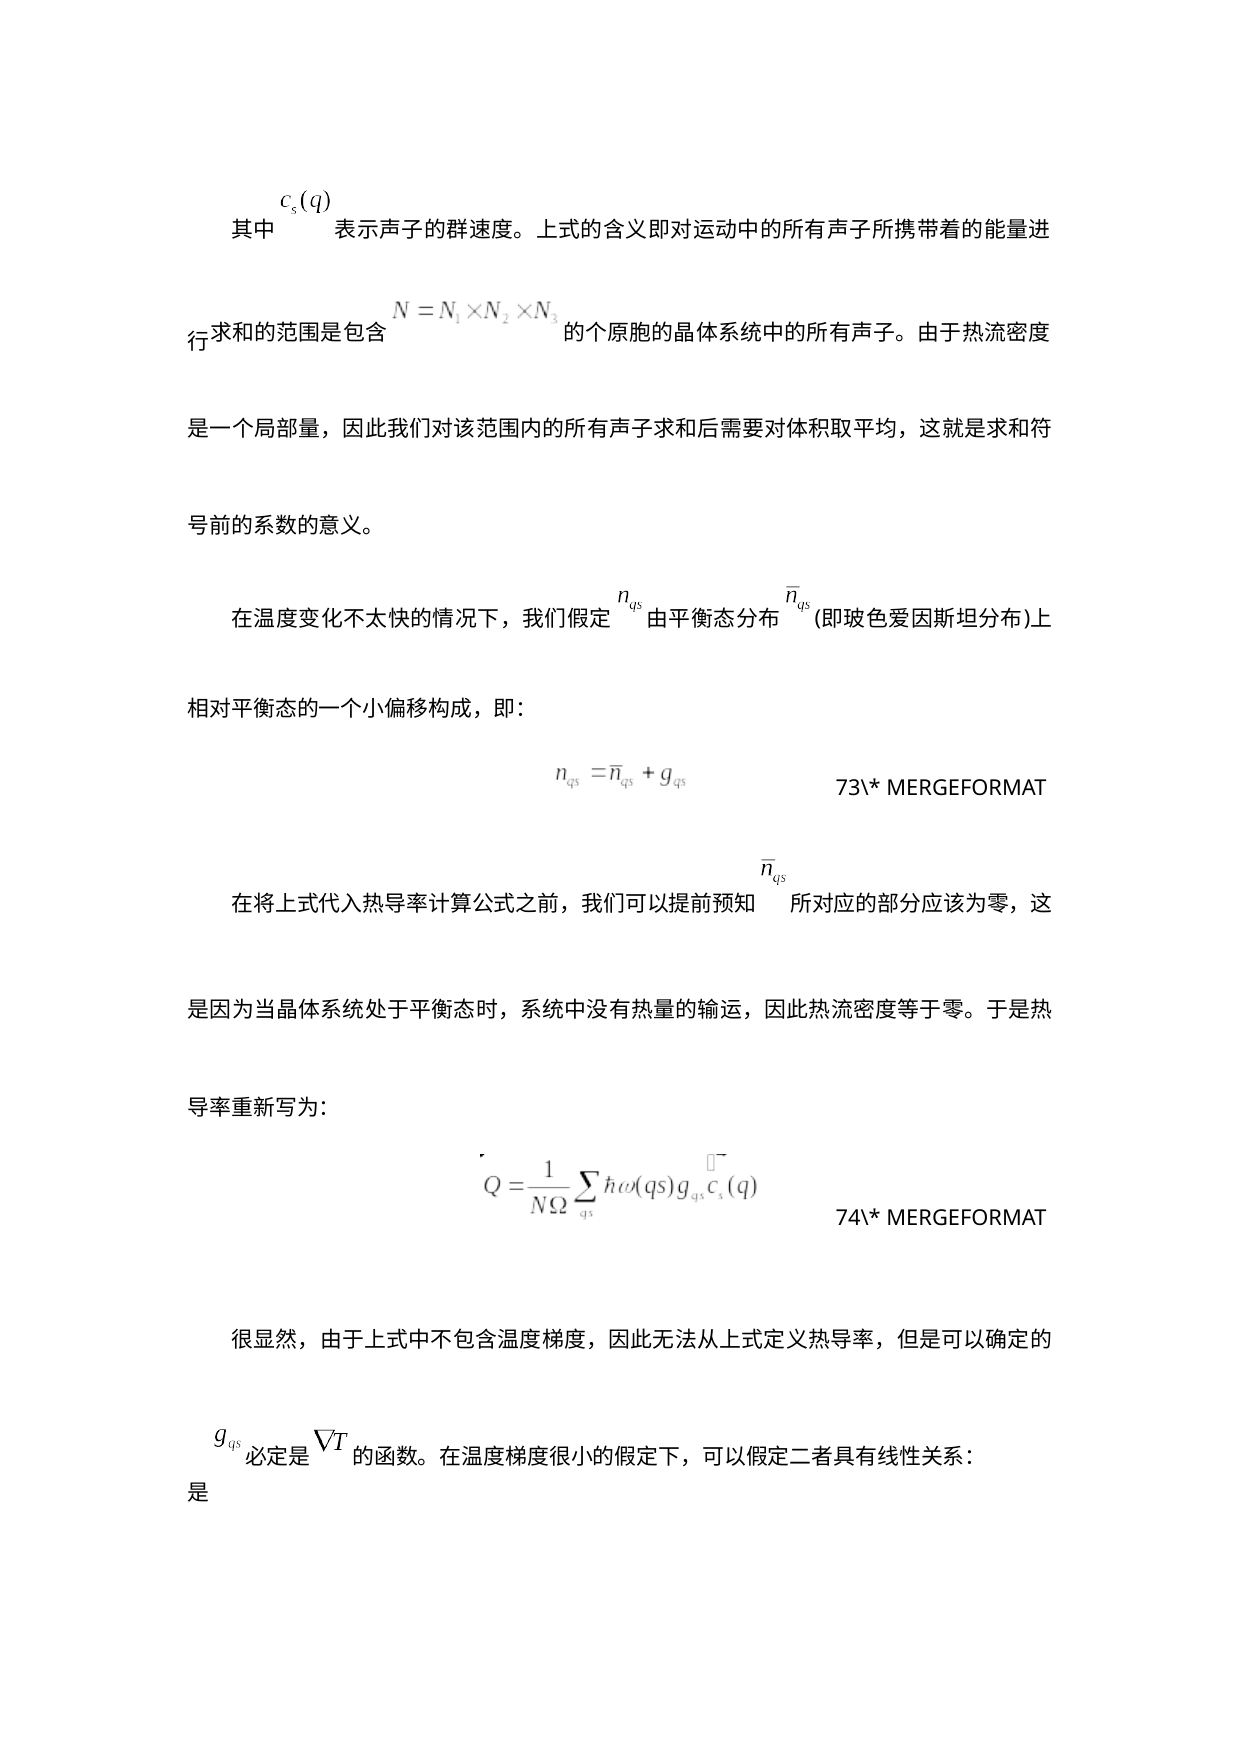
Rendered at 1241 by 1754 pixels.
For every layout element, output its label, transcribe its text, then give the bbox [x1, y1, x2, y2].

text 其中表示声子的群速度。上式的含义即对运动中的所有声子所携带着的能量进行求和的范围是包含的个原胞的晶体系统中的所有声子。由于热流密度是一个局部量，因此我们对该范围内的所有声子求和后需要对体积取平均，这就是求和符号前的系数的意义。 [187, 162, 1053, 552]
text 很显然，由于上式中不包含温度梯度，因此无法从上式定义热导率，但是可以确定的是必定是的函数。在温度梯度很小的假定下，可以假定二者具有线性关系： [187, 1266, 1053, 1510]
text 在温度变化不太快的情况下，我们假定由平衡态分布(即玻色爱因斯坦分布)上相对平衡态的一个小偏移构成，即： [187, 572, 1053, 735]
text 在将上式代入热导率计算公式之前，我们可以提前预知所对应的部分应该为零，这是因为当晶体系统处于平衡态时，系统中没有热量的输运，因此热流密度等于零。于是热导率重新写为： [187, 835, 1053, 1128]
